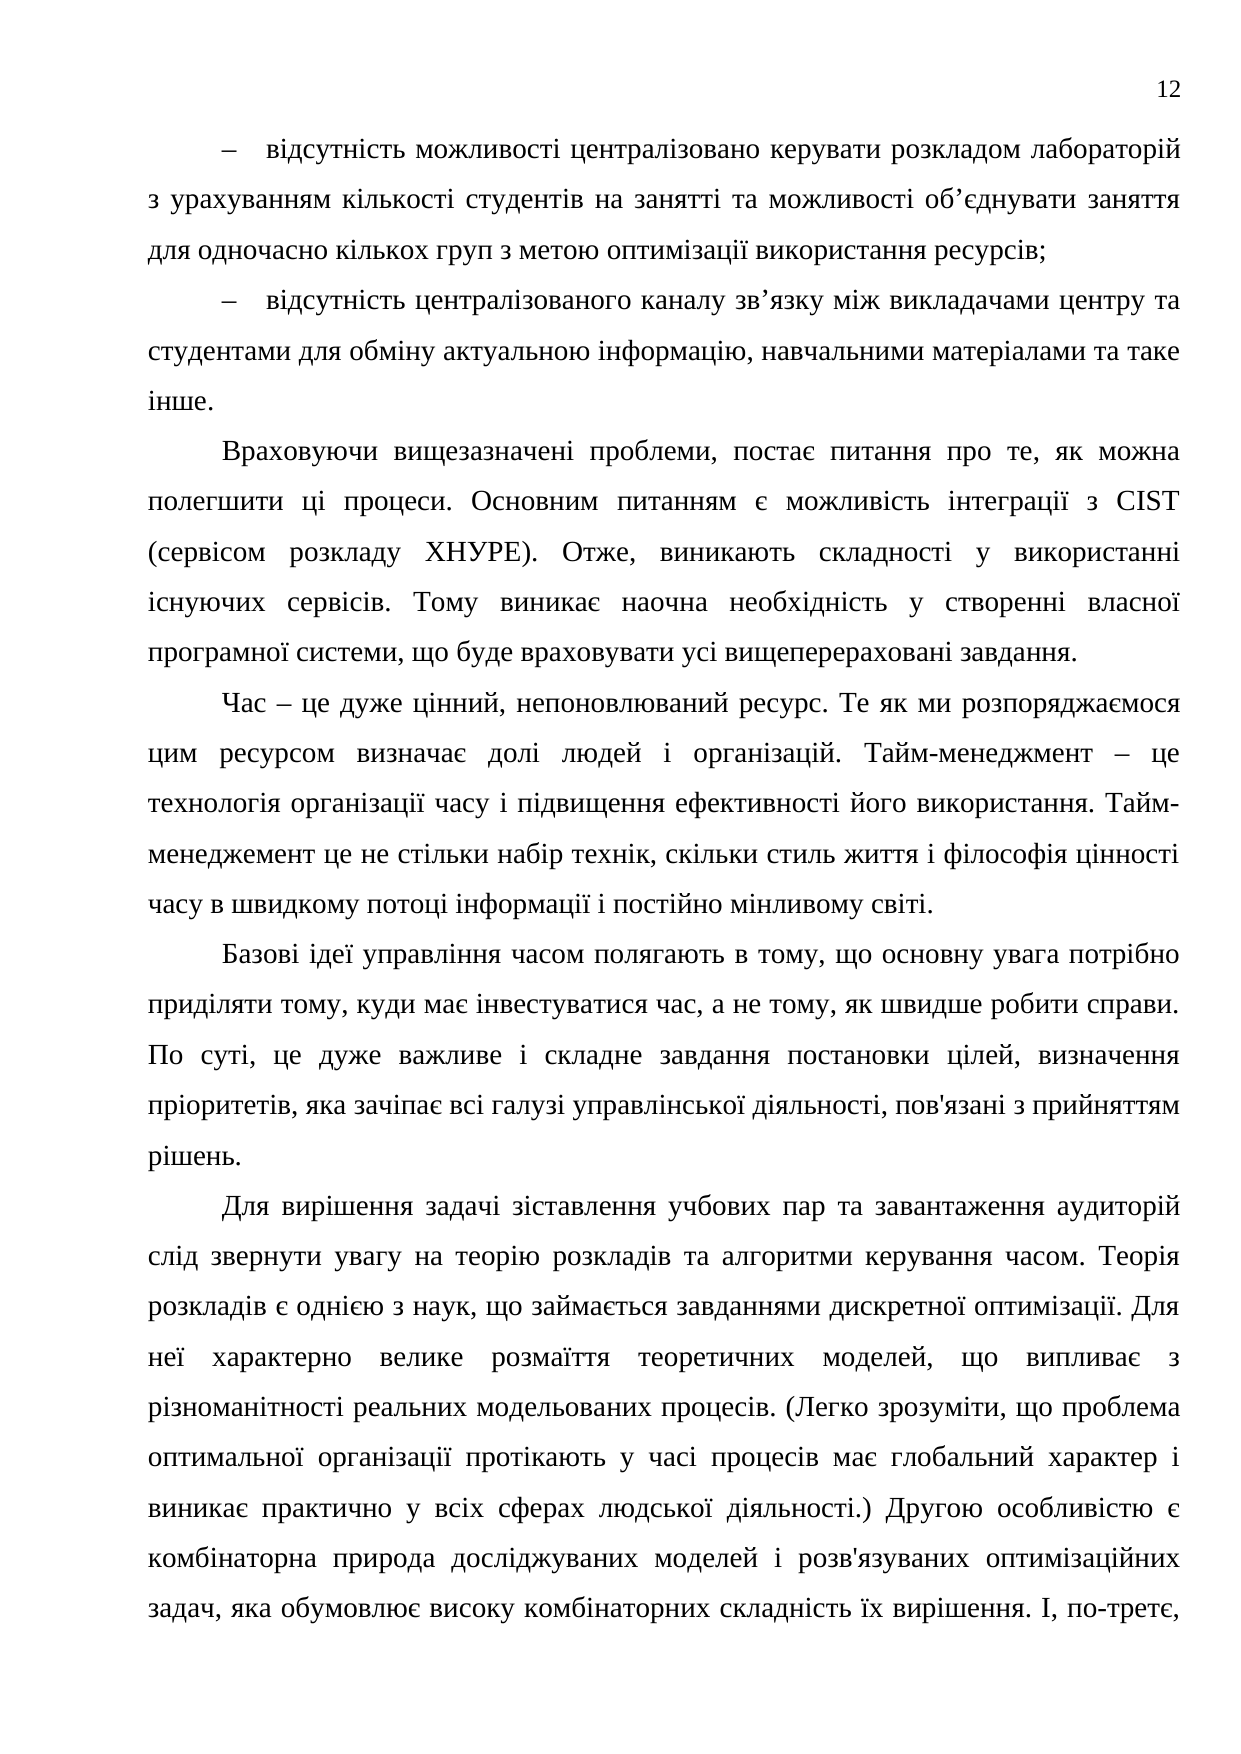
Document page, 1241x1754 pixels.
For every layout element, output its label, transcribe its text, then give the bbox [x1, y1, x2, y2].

text Враховуючи вищезазначені проблеми, постає питання про те, як можна полегшити ці процеси. Основним питанням є можливість інтеграції з СIST (сервісом розкладу ХНУРЕ). Отже, виникають складності у використанні існуючих сервісів. Тому виникає наочна необхідність у створенні власної програмної системи, що буде враховувати усі вищеперераховані завдання. [148, 433, 1181, 668]
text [148, 1188, 1181, 1624]
list відсутність централізованого каналу зв’язку між викладачами центру та студентами для обміну актуальною інформацію, навчальними матеріалами та таке інше. [148, 282, 1181, 416]
list відсутність можливості централізовано керувати розкладом лабораторій з урахуванням кількості студентів на занятті та можливості об’єднувати заняття для одночасно кількох груп з метою оптимізації використання ресурсів; [148, 131, 1181, 266]
text Час – це дуже цінний, непоновлюваний ресурс. Те як ми розпоряджаємося цим ресурсом визначає долі людей і організацій. Тайм-менеджмент – це технологія організації часу і підвищення ефективності його використання. Тайм-менеджемент це не стільки набір технік, скільки стиль життя і філософія цінності часу в швидкому потоці інформації і постійно мінливому світі. [148, 685, 1181, 919]
text Базові ідеї управління часом полягають в тому, що основну увага потрібно приділяти тому, куди має інвестуватися час, а не тому, як швидше робити справи. По суті, це дуже важливе і складне завдання постановки цілей, визначення пріоритетів, яка зачіпає всі галузі управлінської діяльності, пов'язані з прийняттям рішень. [148, 936, 1181, 1171]
